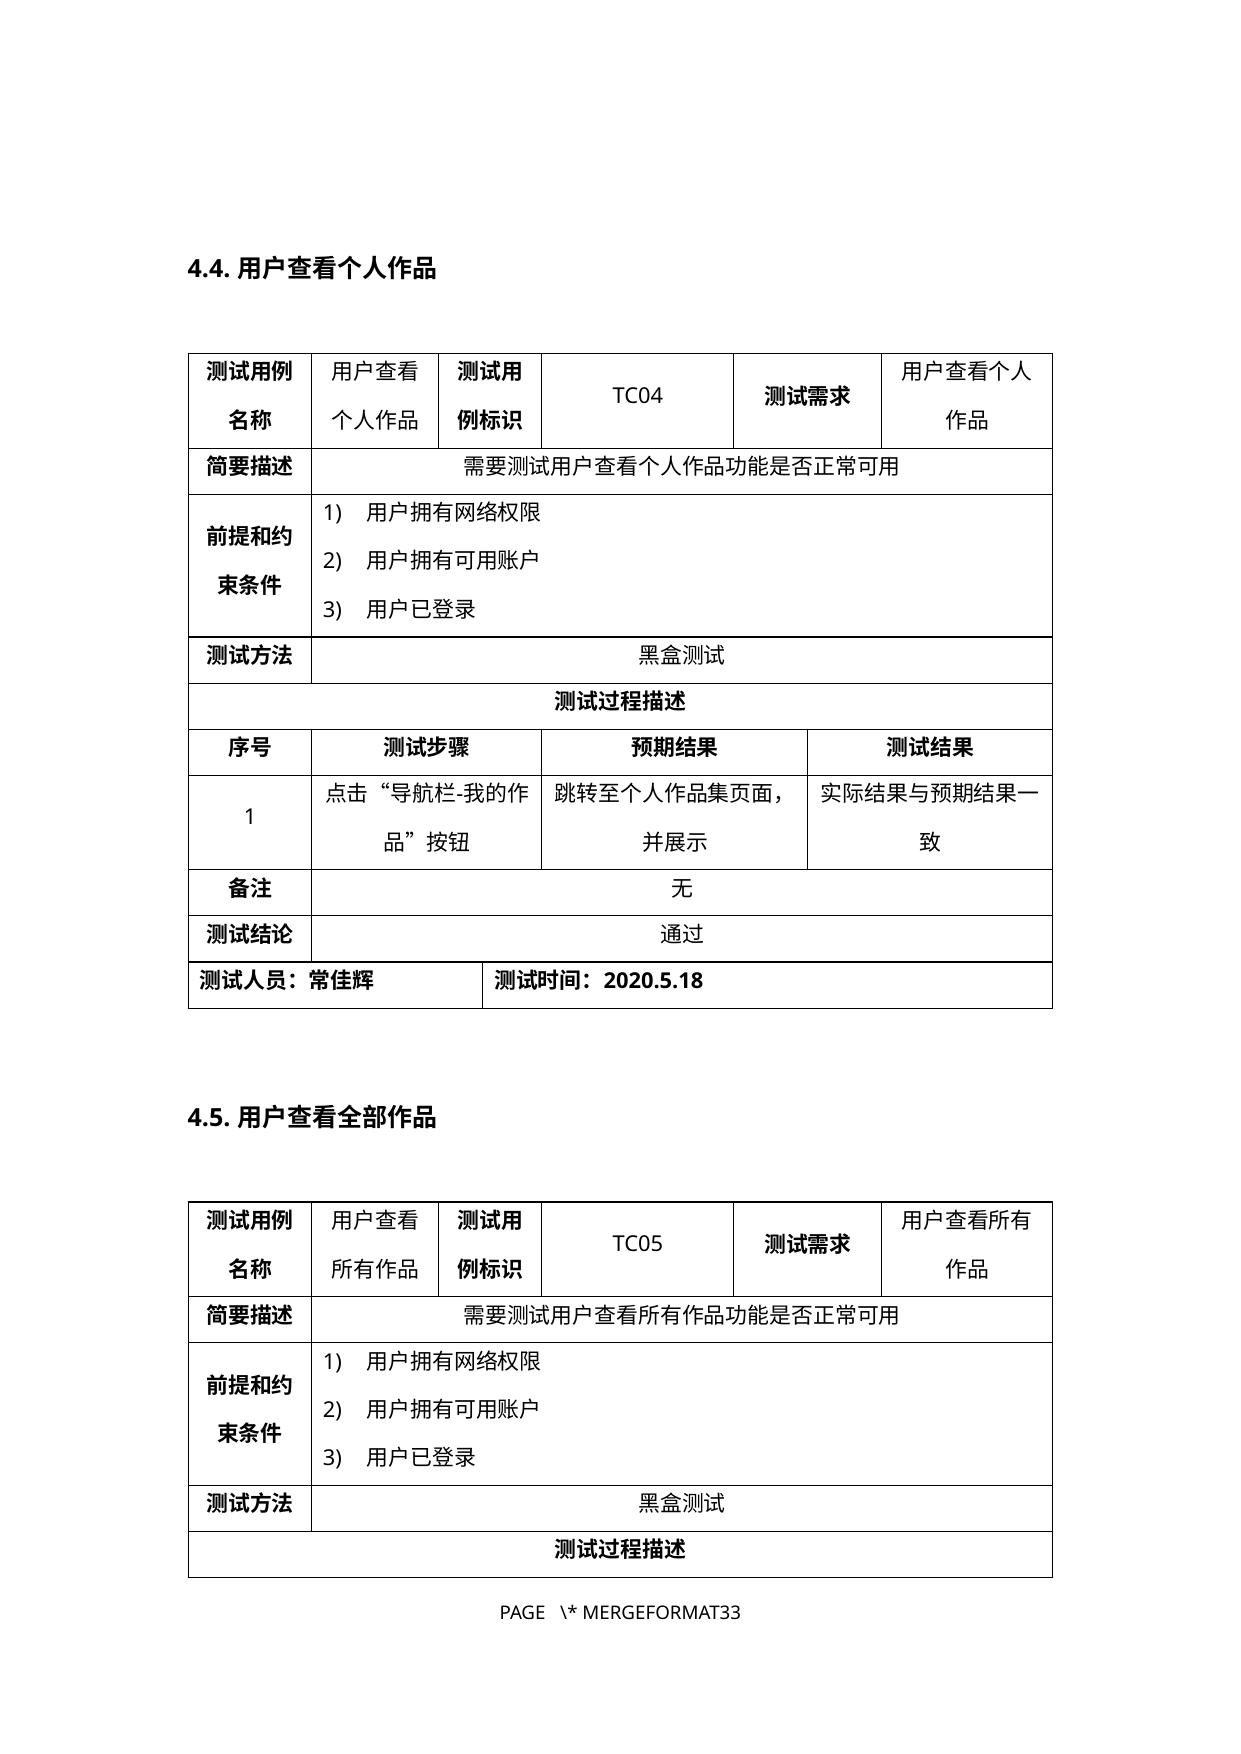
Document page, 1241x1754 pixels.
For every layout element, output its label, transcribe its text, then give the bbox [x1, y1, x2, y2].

table_cell 预期结果 [542, 730, 807, 774]
table_header TC05 [542, 1203, 733, 1296]
table_cell 前提和约束条件 [189, 1343, 311, 1485]
table_header 测试需求 [734, 354, 881, 448]
table_cell 跳转至个人作品集页面，并展示 [542, 776, 807, 869]
subtitle 4.5. 用户查看全部作品 [187, 1083, 1053, 1148]
table_header 测试用例名称 [189, 1203, 311, 1296]
table_cell 备注 [189, 870, 311, 915]
table_cell 实际结果与预期结果一致 [808, 776, 1052, 869]
table_cell 前提和约束条件 [189, 495, 311, 636]
table_header 用户查看所有作品 [312, 1203, 438, 1296]
table_cell 测试结论 [189, 916, 311, 961]
table_header 用户查看个人作品 [312, 354, 438, 448]
table_cell 点击“导航栏-我的作品”按钮 [312, 776, 541, 869]
table_cell 测试方法 [189, 638, 311, 682]
table_cell 用户拥有网络权限 用户拥有可用账户 用户已登录 [312, 1343, 1052, 1485]
table_header 测试需求 [734, 1203, 881, 1296]
table_cell 通过 [312, 916, 1052, 961]
table_cell 需要测试用户查看所有作品功能是否正常可用 [312, 1297, 1052, 1342]
table_cell 黑盒测试 [312, 1486, 1052, 1531]
table_cell 测试过程描述 [189, 1532, 1052, 1577]
table_cell 序号 [189, 730, 311, 774]
table_header 测试用例标识 [439, 354, 541, 448]
table_cell 1 [189, 776, 311, 869]
subtitle 4.4. 用户查看个人作品 [187, 234, 1053, 299]
table_header 测试用例名称 [189, 354, 311, 448]
table_cell 简要描述 [189, 1297, 311, 1342]
table_cell 黑盒测试 [312, 638, 1052, 682]
table_cell 用户拥有网络权限 用户拥有可用账户 用户已登录 [312, 495, 1052, 636]
table_header TC04 [542, 354, 733, 448]
table_header 测试用例标识 [439, 1203, 541, 1296]
table_cell 测试人员：常佳辉 [189, 963, 482, 1007]
table_cell 简要描述 [189, 449, 311, 494]
table_header 用户查看个人作品 [882, 354, 1052, 448]
table_cell 测试方法 [189, 1486, 311, 1531]
table_cell 测试过程描述 [189, 684, 1052, 728]
table_cell 需要测试用户查看个人作品功能是否正常可用 [312, 449, 1052, 494]
table_cell 测试时间：2020.5.18 [483, 963, 1052, 1007]
table_cell 无 [312, 870, 1052, 915]
table_header 用户查看所有作品 [882, 1203, 1052, 1296]
table_cell 测试结果 [808, 730, 1052, 774]
table_cell 测试步骤 [312, 730, 541, 774]
